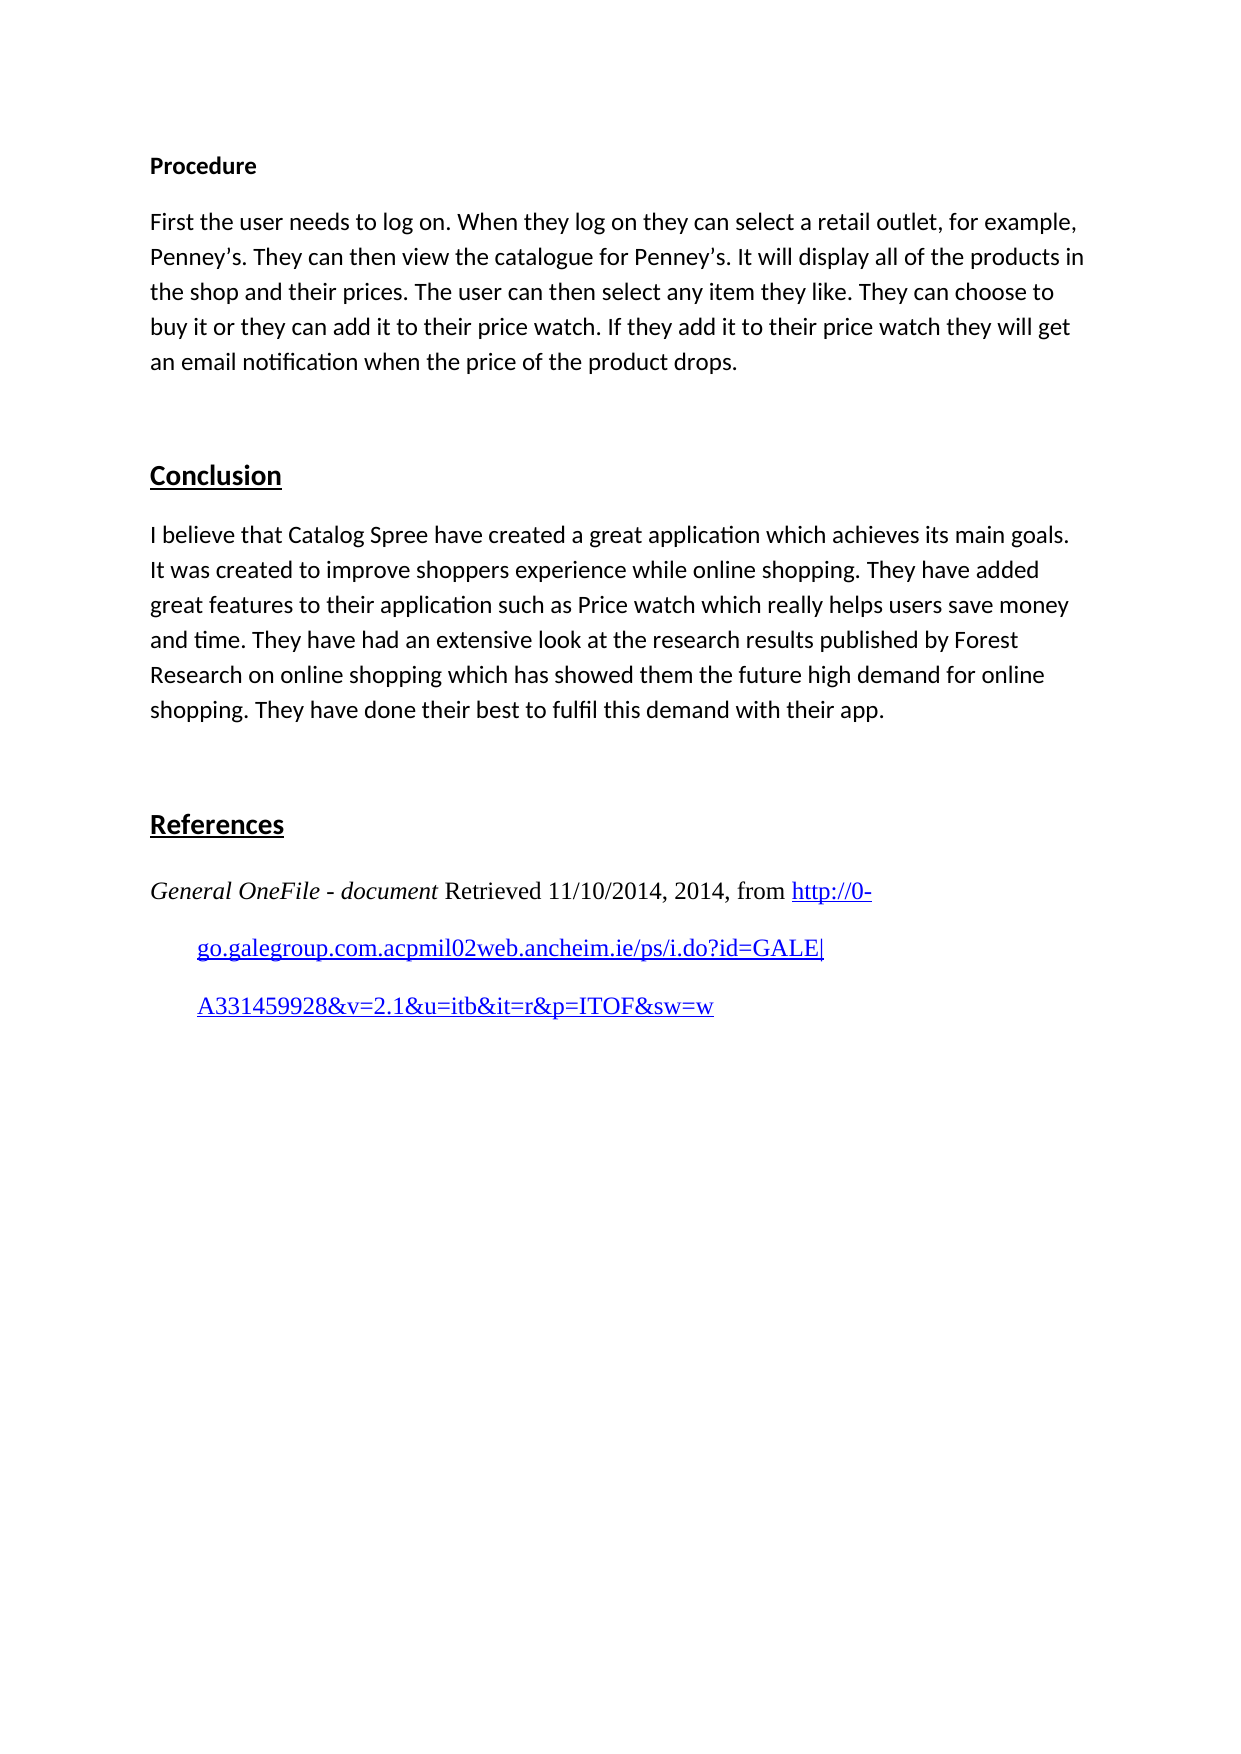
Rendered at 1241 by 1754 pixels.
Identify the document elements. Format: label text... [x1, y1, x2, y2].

text General OneFile - document Retrieved 11/10/2014, 2014, from http://0-go.galegroup.com.acpmil02web.ancheim.ie/ps/i.do?id=GALE|A331459928&v=2.1&u=itb&it=r&p=ITOF&sw=w [150, 876, 1090, 1020]
text Procedure [150, 150, 1090, 181]
text References [150, 806, 1090, 842]
text I believe that Catalog Spree have created a great application which achieves its main goals. It was created to improve shoppers experience while online shopping. They have added great features to their application such as Price watch which really helps users save money and time. They have had an extensive look at the research results published by Forest Research on online shopping which has showed them the future high demand for online shopping. They have done their best to fulfil this demand with their app. [150, 519, 1090, 725]
text First the user needs to log on. When they log on they can select a retail outlet, for example, Penney’s. They can then view the catalogue for Penney’s. It will display all of the products in the shop and their prices. The user can then select any item they like. They can choose to buy it or they can add it to their price watch. If they add it to their price watch they will get an email notification when the price of the product drops. [150, 206, 1090, 376]
text Conclusion [150, 457, 1090, 493]
